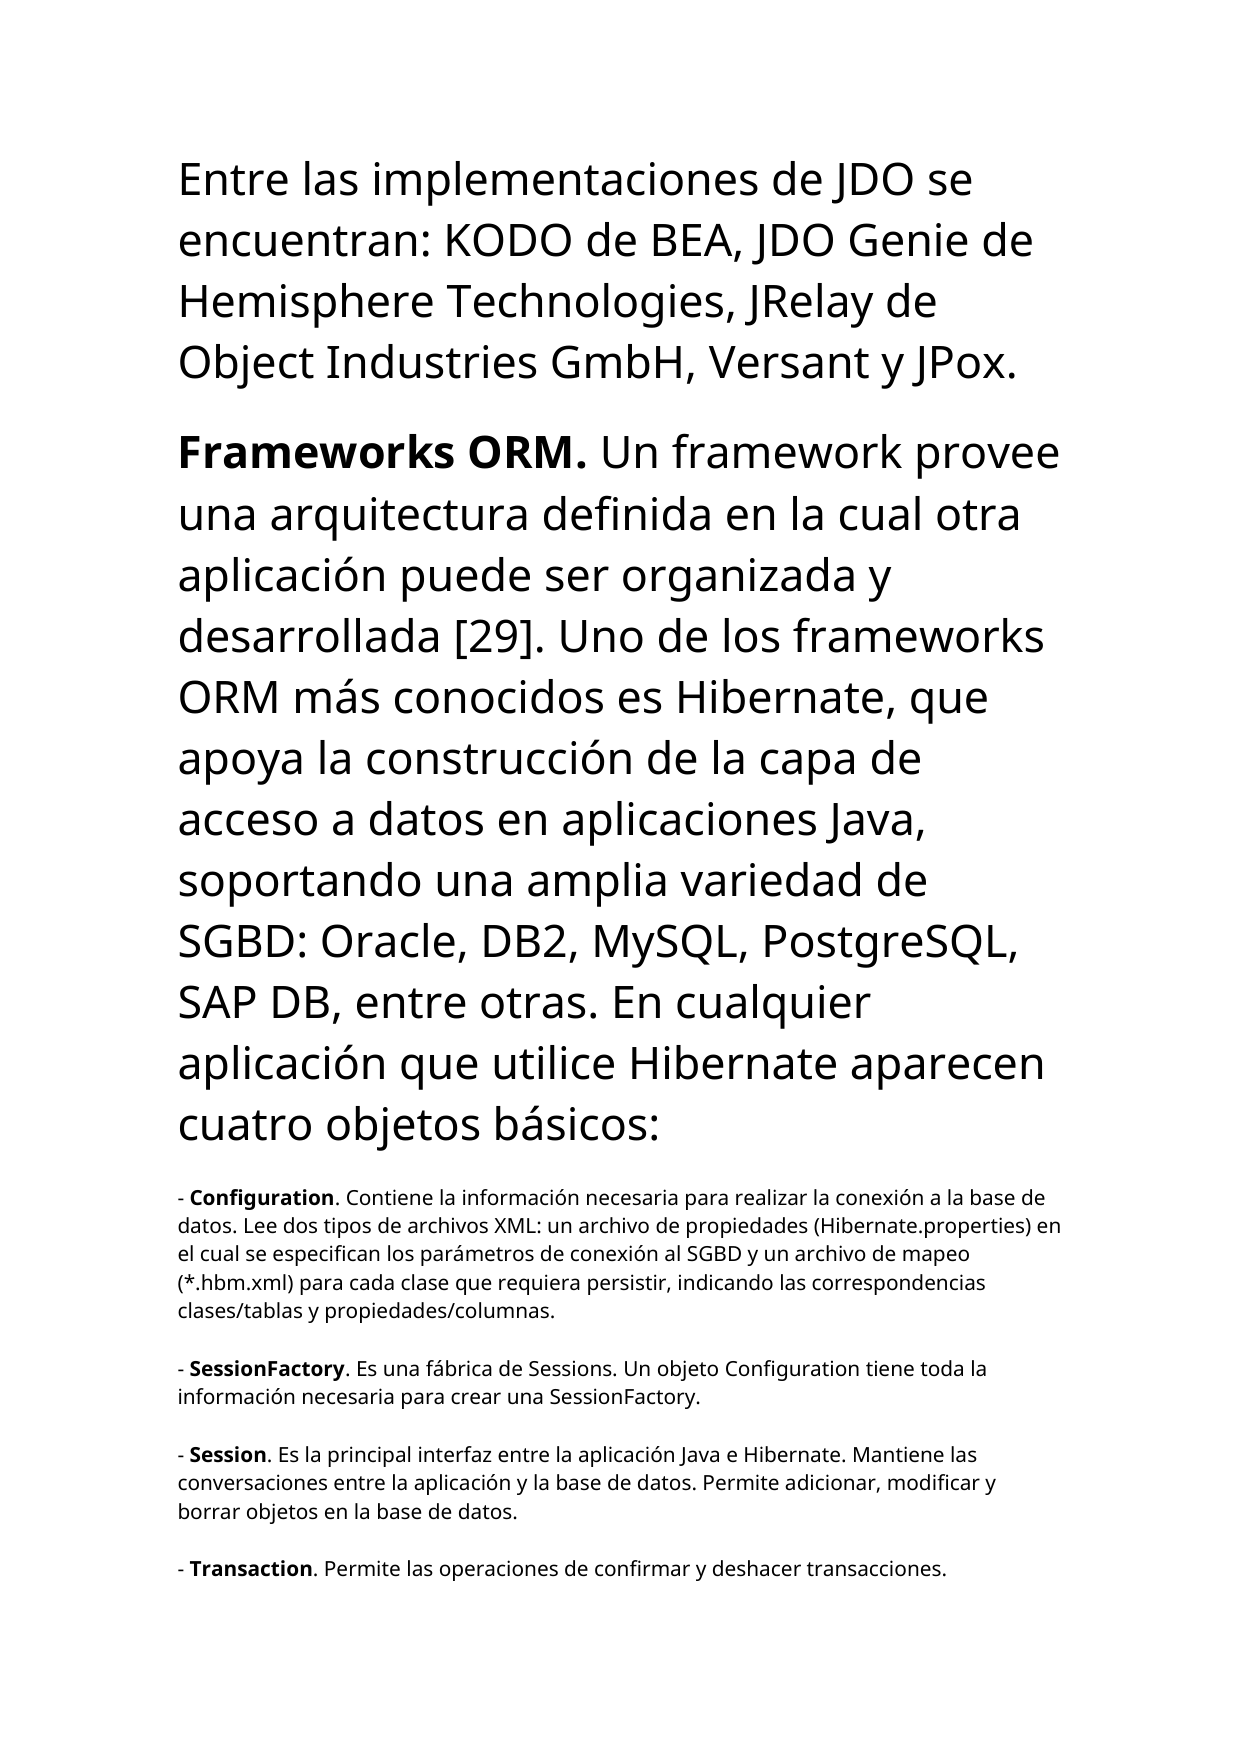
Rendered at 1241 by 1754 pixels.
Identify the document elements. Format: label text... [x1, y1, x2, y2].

text - Session. Es la principal interfaz entre la aplicación Java e Hibernate. Mantiene las conversaciones entre la aplicación y la base de datos. Permite adicionar, modificar y borrar objetos en la base de datos. [177, 1440, 1063, 1525]
text Entre las implementaciones de JDO se encuentran: KODO de BEA, JDO Genie de Hemisphere Technologies, JRelay de Object Industries GmbH, Versant y JPox. [177, 148, 1063, 392]
text - SessionFactory. Es una fábrica de Sessions. Un objeto Configuration tiene toda la información necesaria para crear una SessionFactory. [177, 1354, 1063, 1411]
text Frameworks ORM. Un framework provee una arquitectura definida en la cual otra aplicación puede ser organizada y desarrollada [29]. Uno de los frameworks ORM más conocidos es Hibernate, que apoya la construcción de la capa de acceso a datos en aplicaciones Java, soportando una amplia variedad de SGBD: Oracle, DB2, MySQL, PostgreSQL, SAP DB, entre otras. En cualquier aplicación que utilice Hibernate aparecen cuatro objetos básicos: [177, 421, 1063, 1153]
text - Transaction. Permite las operaciones de confirmar y deshacer transacciones. [177, 1554, 1063, 1583]
text - Configuration. Contiene la información necesaria para realizar la conexión a la base de datos. Lee dos tipos de archivos XML: un archivo de propiedades (Hibernate.properties) en el cual se especifican los parámetros de conexión al SGBD y un archivo de mapeo (*.hbm.xml) para cada clase que requiera persistir, indicando las correspondencias clases/tablas y propiedades/columnas. [177, 1183, 1063, 1325]
